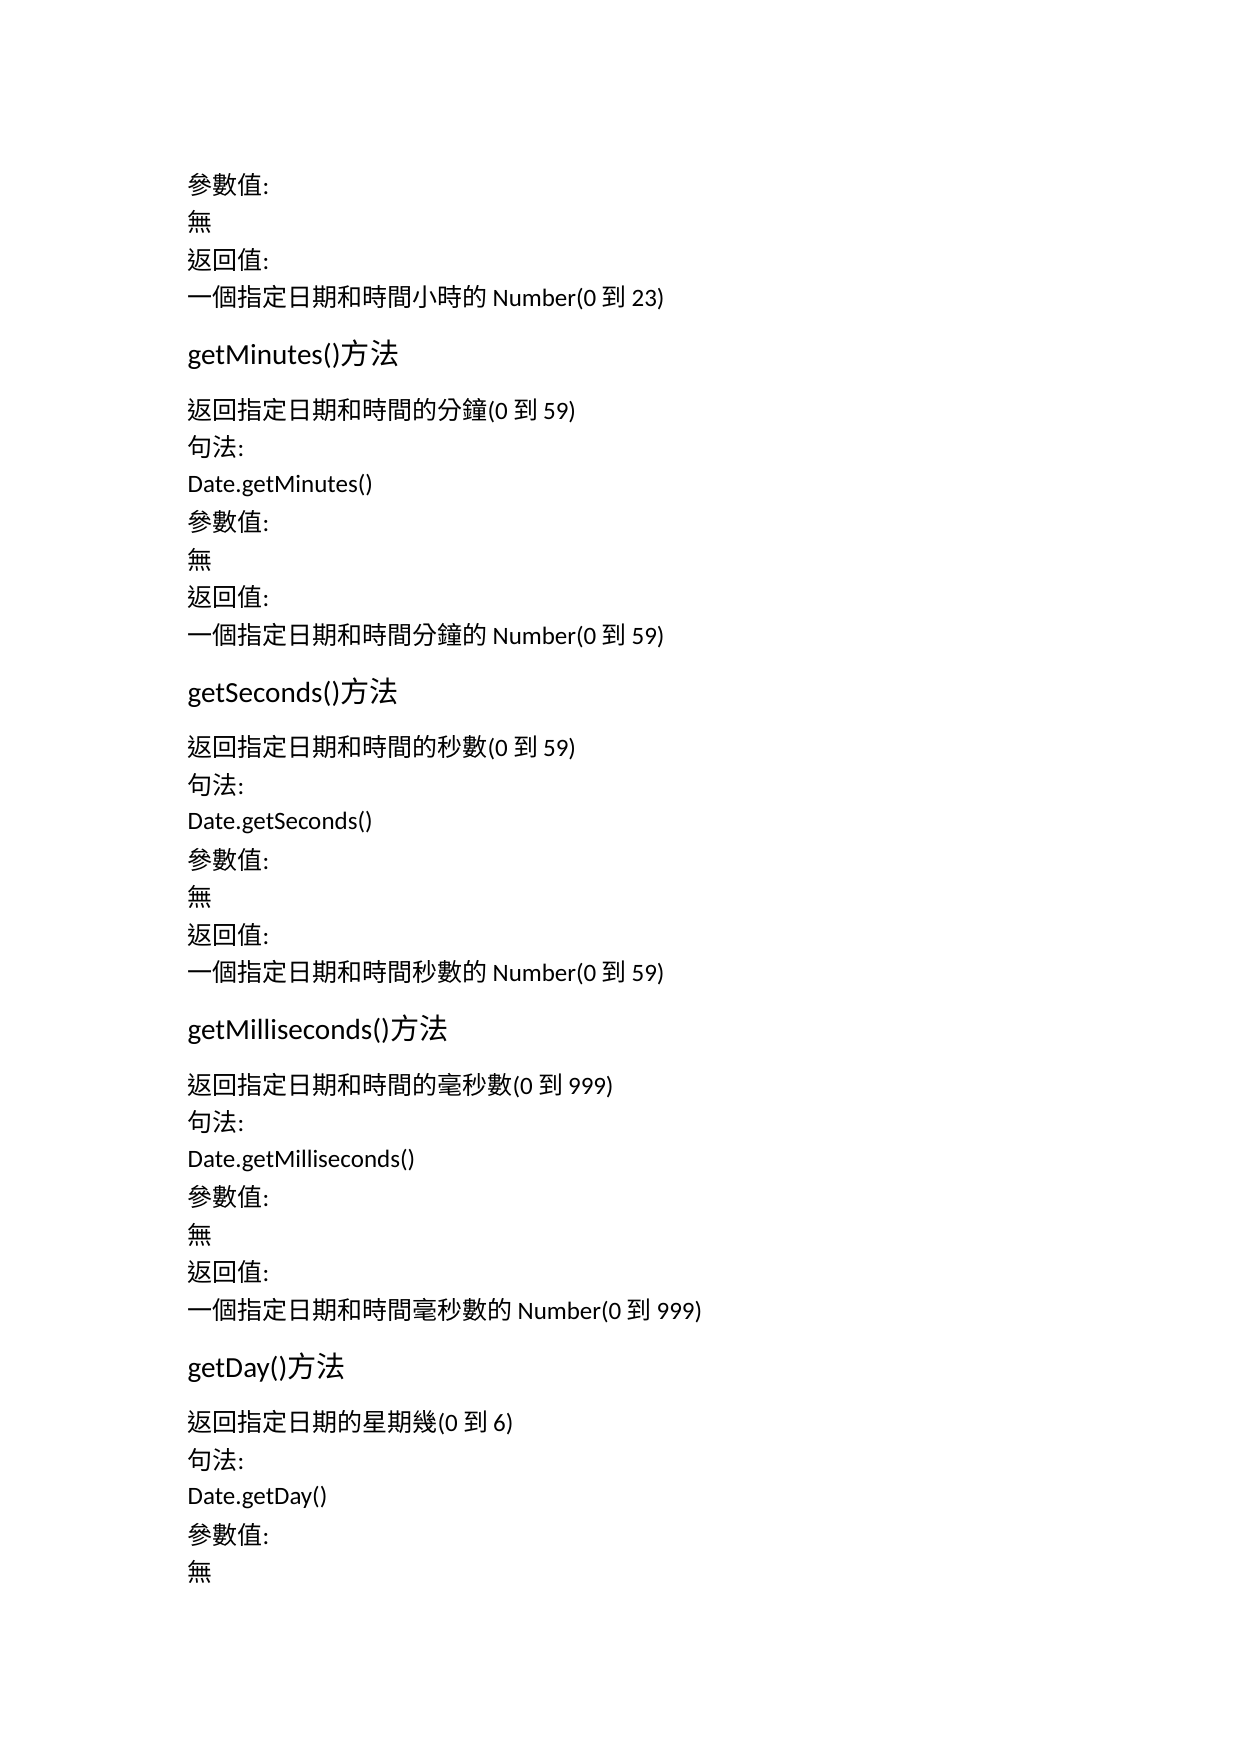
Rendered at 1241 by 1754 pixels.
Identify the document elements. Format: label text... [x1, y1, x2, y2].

text 句法: [187, 427, 1053, 464]
text 無 [187, 539, 1053, 577]
text 無 [187, 1552, 1053, 1589]
text 一個指定日期和時間分鐘的Number(0到59) [187, 614, 1053, 652]
text getMilliseconds()方法 [187, 989, 1053, 1064]
text 返回值: [187, 239, 1053, 277]
text 返回值: [187, 1252, 1053, 1289]
text 返回值: [187, 914, 1053, 952]
text getSeconds()方法 [187, 652, 1053, 727]
text 無 [187, 202, 1053, 239]
text 句法: [187, 1439, 1053, 1477]
text Date.getMilliseconds() [187, 1139, 1053, 1177]
text 無 [187, 1214, 1053, 1252]
text getMinutes()方法 [187, 314, 1053, 389]
text 返回指定日期的星期幾(0到6) [187, 1402, 1053, 1439]
text 一個指定日期和時間毫秒數的Number(0到999) [187, 1289, 1053, 1327]
text 參數值: [187, 164, 1053, 202]
text 參數值: [187, 839, 1053, 877]
text 返回值: [187, 577, 1053, 614]
text 返回指定日期和時間的分鐘(0到59) [187, 389, 1053, 427]
text 句法: [187, 764, 1053, 802]
text 參數值: [187, 1514, 1053, 1552]
text getDay()方法 [187, 1327, 1053, 1402]
text Date.getSeconds() [187, 802, 1053, 839]
text 返回指定日期和時間的秒數(0到59) [187, 727, 1053, 764]
text Date.getMinutes() [187, 464, 1053, 502]
text 句法: [187, 1102, 1053, 1139]
text 參數值: [187, 502, 1053, 539]
text 一個指定日期和時間秒數的Number(0到59) [187, 952, 1053, 989]
text 參數值: [187, 1177, 1053, 1214]
text 返回指定日期和時間的毫秒數(0到999) [187, 1064, 1053, 1102]
text 一個指定日期和時間小時的Number(0到23) [187, 277, 1053, 314]
text 無 [187, 877, 1053, 914]
text Date.getDay() [187, 1477, 1053, 1514]
